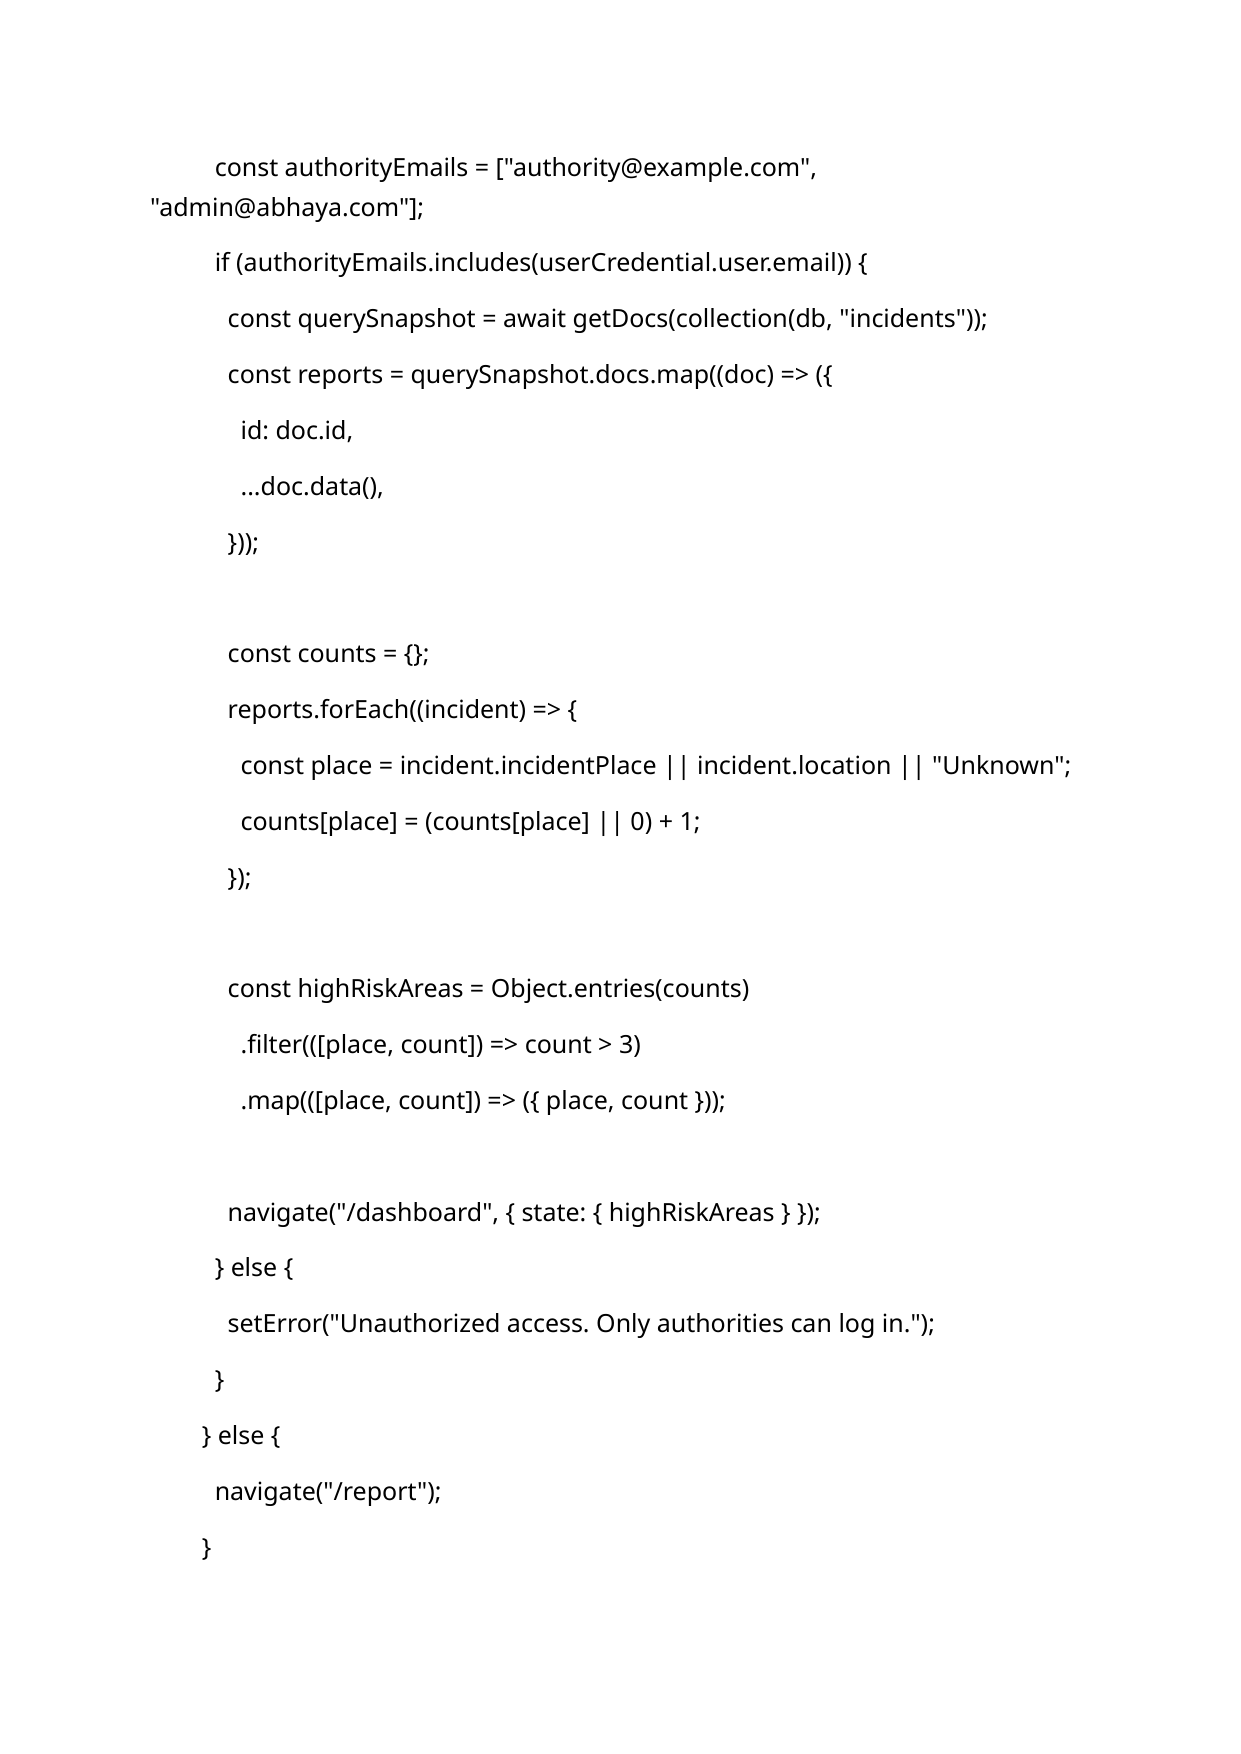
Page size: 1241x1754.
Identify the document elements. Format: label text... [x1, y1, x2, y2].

text } [150, 1362, 1090, 1396]
text counts[place] = (counts[place] || 0) + 1; [150, 803, 1090, 837]
text const authorityEmails = ["authority@example.com", "admin@abhaya.com"]; [150, 150, 1090, 223]
text const querySnapshot = await getDocs(collection(db, "incidents")); [150, 301, 1090, 335]
text } [150, 1529, 1090, 1563]
text })); [150, 524, 1090, 558]
text id: doc.id, [150, 412, 1090, 447]
text if (authorityEmails.includes(userCredential.user.email)) { [150, 245, 1090, 279]
text const place = incident.incidentPlace || incident.location || "Unknown"; [150, 747, 1090, 782]
text const counts = {}; [150, 636, 1090, 670]
text } else { [150, 1250, 1090, 1284]
text }); [150, 859, 1090, 893]
text } else { [150, 1417, 1090, 1452]
text ...doc.data(), [150, 468, 1090, 502]
text const reports = querySnapshot.docs.map((doc) => ({ [150, 357, 1090, 391]
text setError("Unauthorized access. Only authorities can log in."); [150, 1306, 1090, 1340]
text reports.forEach((incident) => { [150, 692, 1090, 726]
text navigate("/report"); [150, 1473, 1090, 1507]
text const highRiskAreas = Object.entries(counts) [150, 971, 1090, 1005]
text navigate("/dashboard", { state: { highRiskAreas } }); [150, 1194, 1090, 1228]
text .map(([place, count]) => ({ place, count })); [150, 1082, 1090, 1117]
text .filter(([place, count]) => count > 3) [150, 1027, 1090, 1061]
